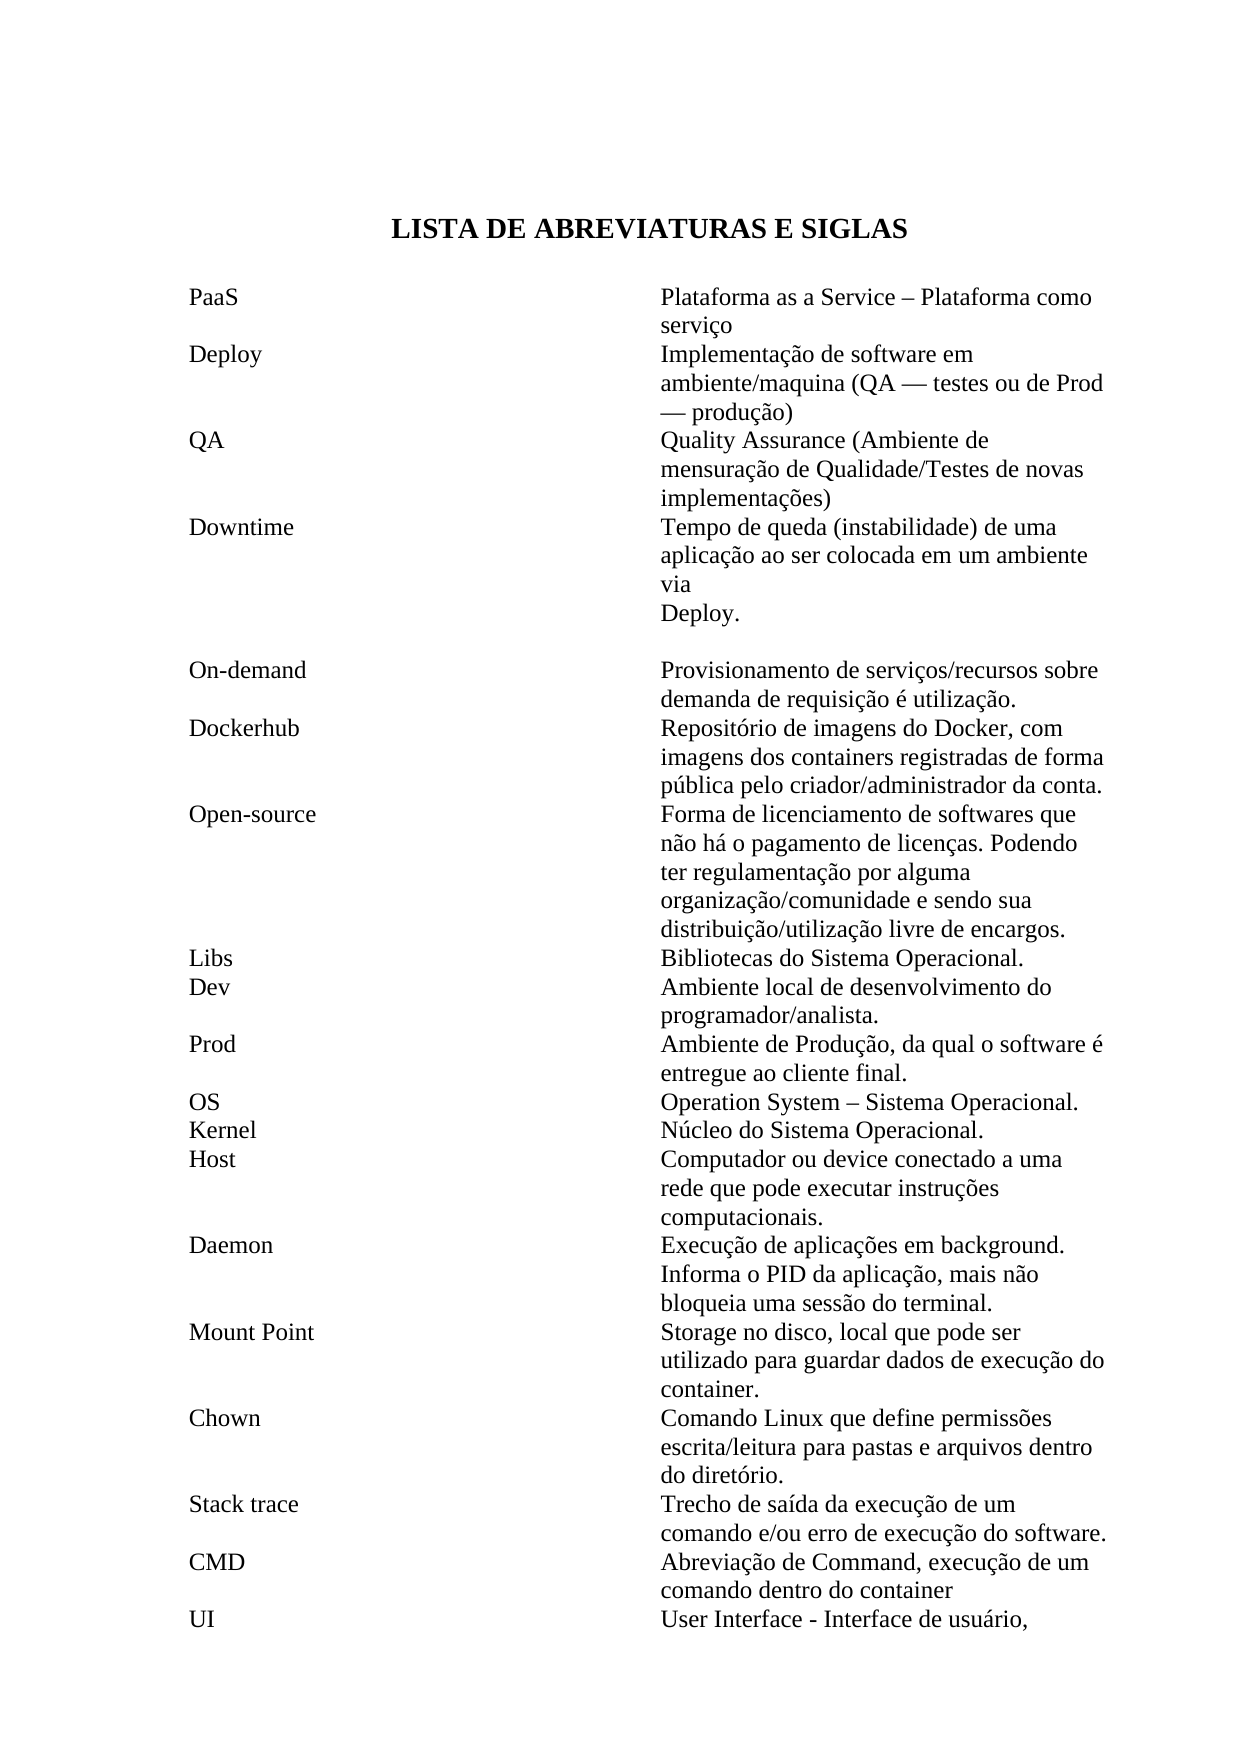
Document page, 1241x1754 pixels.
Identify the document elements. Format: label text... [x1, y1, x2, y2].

table_cell Mount Point [177, 1317, 649, 1403]
table_cell Forma de licenciamento de softwares que não há o pagamento de licenças. Podendo ter regulamentação por alguma organização/comunidade e sendo sua distribuição/utilização livre de encargos. [649, 799, 1121, 943]
table_cell User Interface - Interface de usuário, interfaces que facilitam a interação do usuário com o sistema [649, 1604, 1121, 1633]
table_cell Libs [177, 943, 649, 972]
table_cell Open-source [177, 799, 649, 943]
table_cell Ambiente local de desenvolvimento do programador/analista. [649, 972, 1121, 1029]
table_cell Prod [177, 1029, 649, 1087]
table_header PaaS [177, 282, 649, 339]
table_cell Chown [177, 1403, 649, 1489]
table_cell Computador ou device conectado a uma rede que pode executar instruções computacionais. [649, 1144, 1121, 1231]
table_cell Storage no disco, local que pode ser utilizado para guardar dados de execução do container. [649, 1317, 1121, 1403]
table_cell QA [177, 426, 649, 512]
table_cell Daemon [177, 1231, 649, 1317]
table_cell Repositório de imagens do Docker, com imagens dos containers registradas de forma pública pelo criador/administrador da conta. [649, 713, 1121, 799]
table_cell Implementação de software em ambiente/maquina (QA — testes ou de Prod — produção) [649, 339, 1121, 426]
table_cell Kernel [177, 1116, 649, 1144]
table_cell Núcleo do Sistema Operacional. [649, 1116, 1121, 1144]
table_header Plataforma as a Service – Plataforma como serviço [649, 282, 1121, 339]
table_cell Abreviação de Command, execução de um comando dentro do container [649, 1547, 1121, 1604]
table_cell Stack trace [177, 1489, 649, 1547]
table_cell Ambiente de Produção, da qual o software é entregue ao cliente final. [649, 1029, 1121, 1087]
table_cell Trecho de saída da execução de um comando e/ou erro de execução do software. [649, 1489, 1121, 1547]
table_cell Provisionamento de serviços/recursos sobre demanda de requisição é utilização. [649, 656, 1121, 713]
table_cell Downtime [177, 512, 649, 656]
table_cell Operation System – Sistema Operacional. [649, 1087, 1121, 1116]
table_cell CMD [177, 1547, 649, 1604]
table_cell Bibliotecas do Sistema Operacional. [649, 943, 1121, 972]
table_cell UI [177, 1604, 649, 1633]
table_cell Dockerhub [177, 713, 649, 799]
table_cell Execução de aplicações em background. Informa o PID da aplicação, mais não bloqueia uma sessão do terminal. [649, 1231, 1121, 1317]
table_cell Host [177, 1144, 649, 1231]
text LISTA DE ABREVIATURAS E SIGLAS [177, 211, 1122, 244]
table_cell Deploy [177, 339, 649, 426]
table_cell On-demand [177, 656, 649, 713]
table_cell Tempo de queda (instabilidade) de uma aplicação ao ser colocada em um ambiente via Deploy. [649, 512, 1121, 656]
table_cell Dev [177, 972, 649, 1029]
table_cell OS [177, 1087, 649, 1116]
table_cell Comando Linux que define permissões escrita/leitura para pastas e arquivos dentro do diretório. [649, 1403, 1121, 1489]
table_cell Quality Assurance (Ambiente de mensuração de Qualidade/Testes de novas implementações) [649, 426, 1121, 512]
